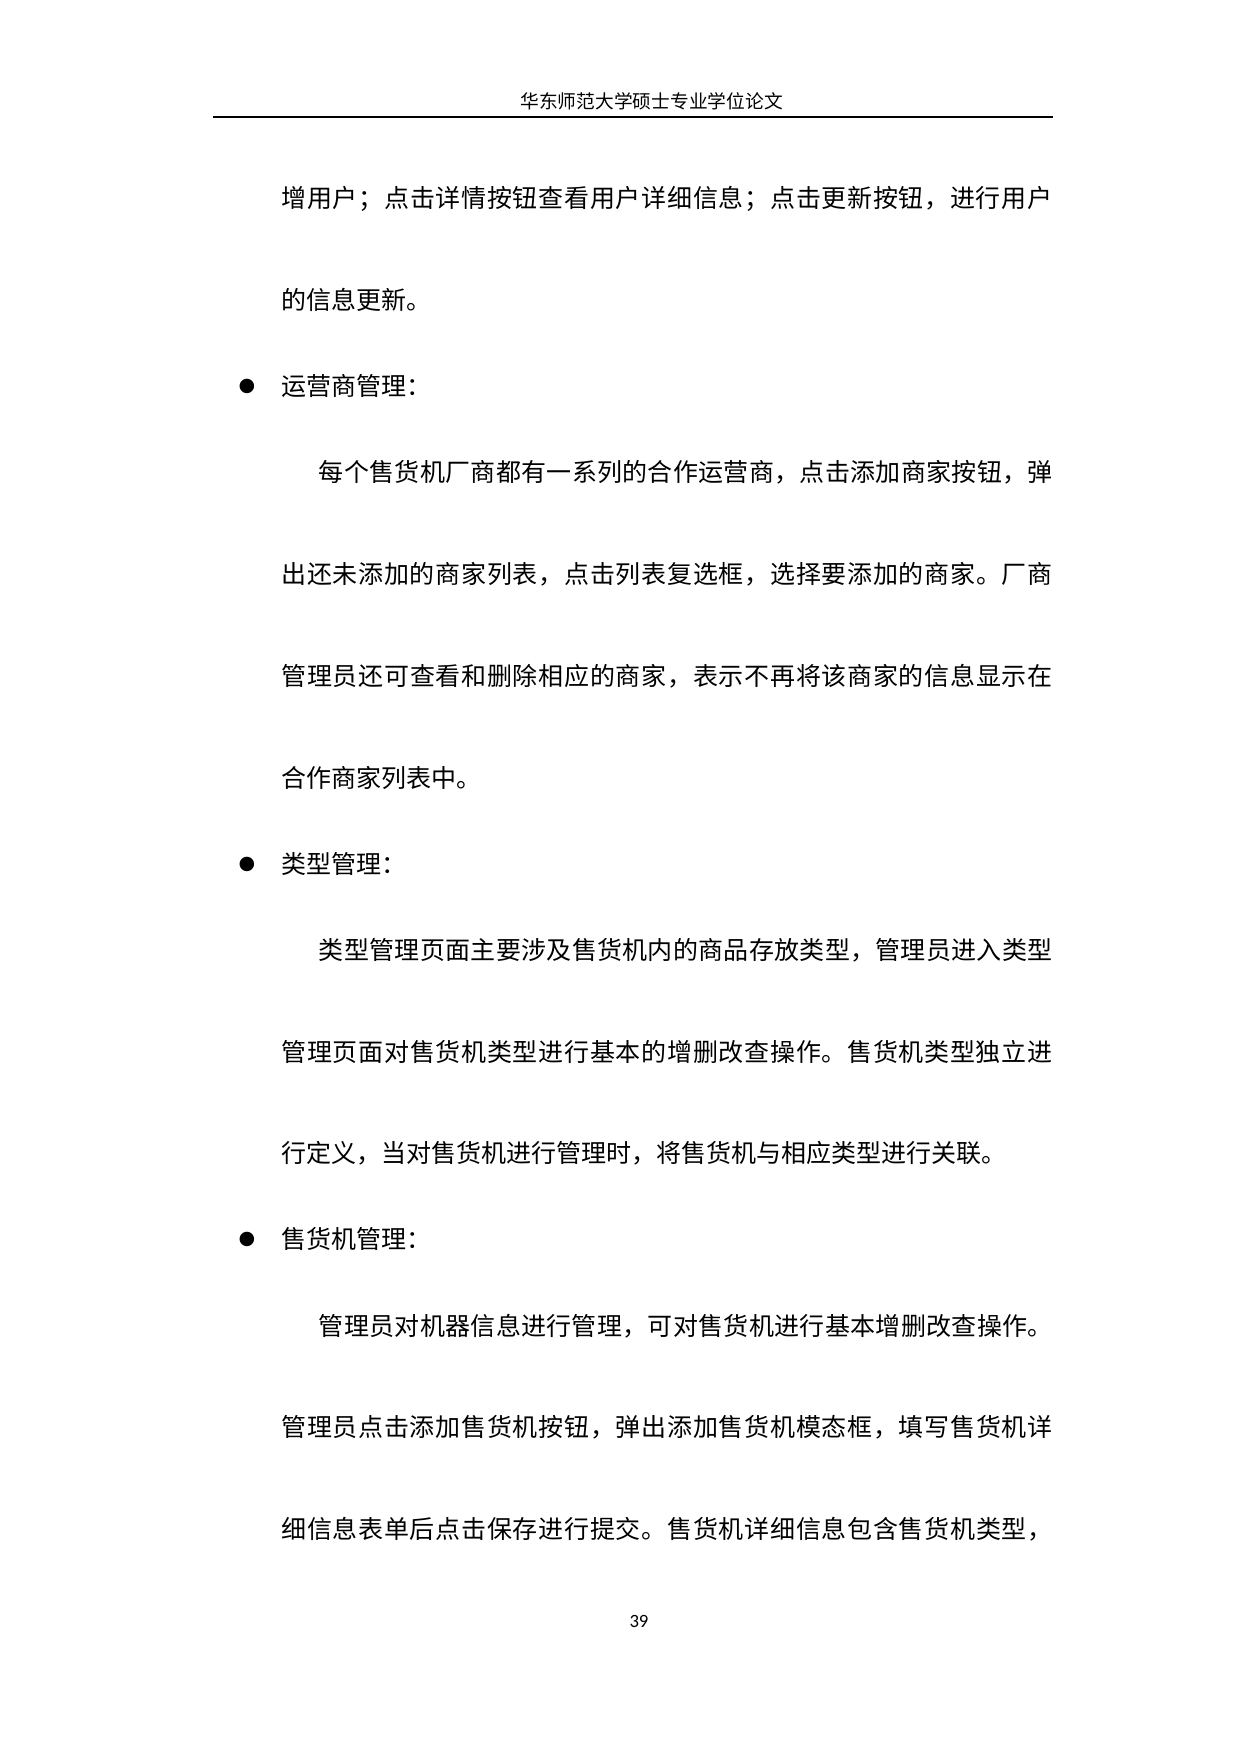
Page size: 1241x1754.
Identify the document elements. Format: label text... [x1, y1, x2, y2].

list 售货机管理： [237, 1204, 1053, 1272]
text 厂商管理员可添加、更新、查询和删除用户，管理员单击添加管理员按钮，弹出用户信息模态框，填写用户信息表单，点击保存用以新增用户；点击详情按钮查看用户详细信息；点击更新按钮，进行用户的信息更新。 [281, 163, 1053, 332]
text 类型管理页面主要涉及售货机内的商品存放类型，管理员进入类型管理页面对售货机类型进行基本的增删改查操作。售货机类型独立进行定义，当对售货机进行管理时，将售货机与相应类型进行关联。 [281, 914, 1053, 1186]
list 类型管理： [237, 828, 1053, 896]
list 运营商管理： [237, 351, 1053, 418]
text 每个售货机厂商都有一系列的合作运营商，点击添加商家按钮，弹出还未添加的商家列表，点击列表复选框，选择要添加的商家。厂商管理员还可查看和删除相应的商家，表示不再将该商家的信息显示在合作商家列表中。 [281, 437, 1053, 810]
